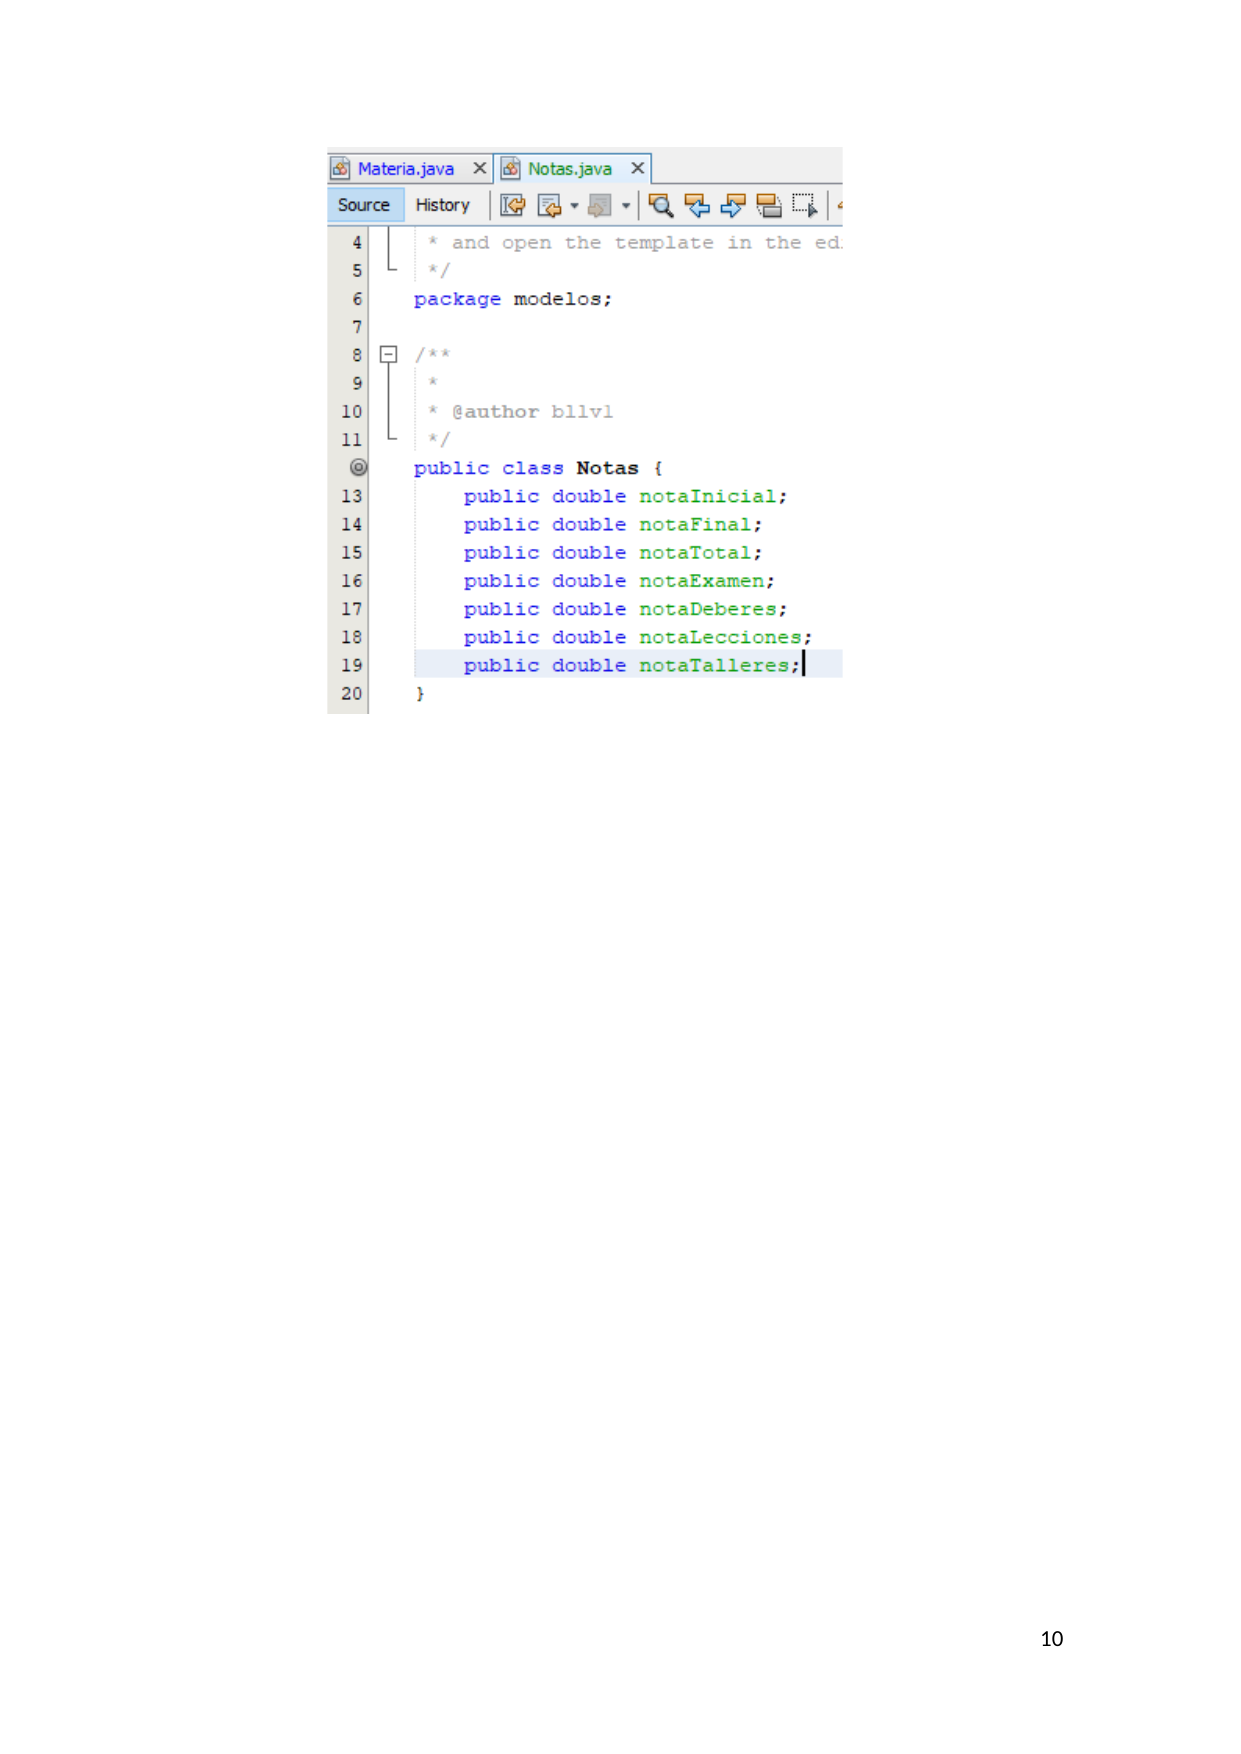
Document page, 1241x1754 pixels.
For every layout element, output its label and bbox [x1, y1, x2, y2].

picture [327, 147, 843, 714]
